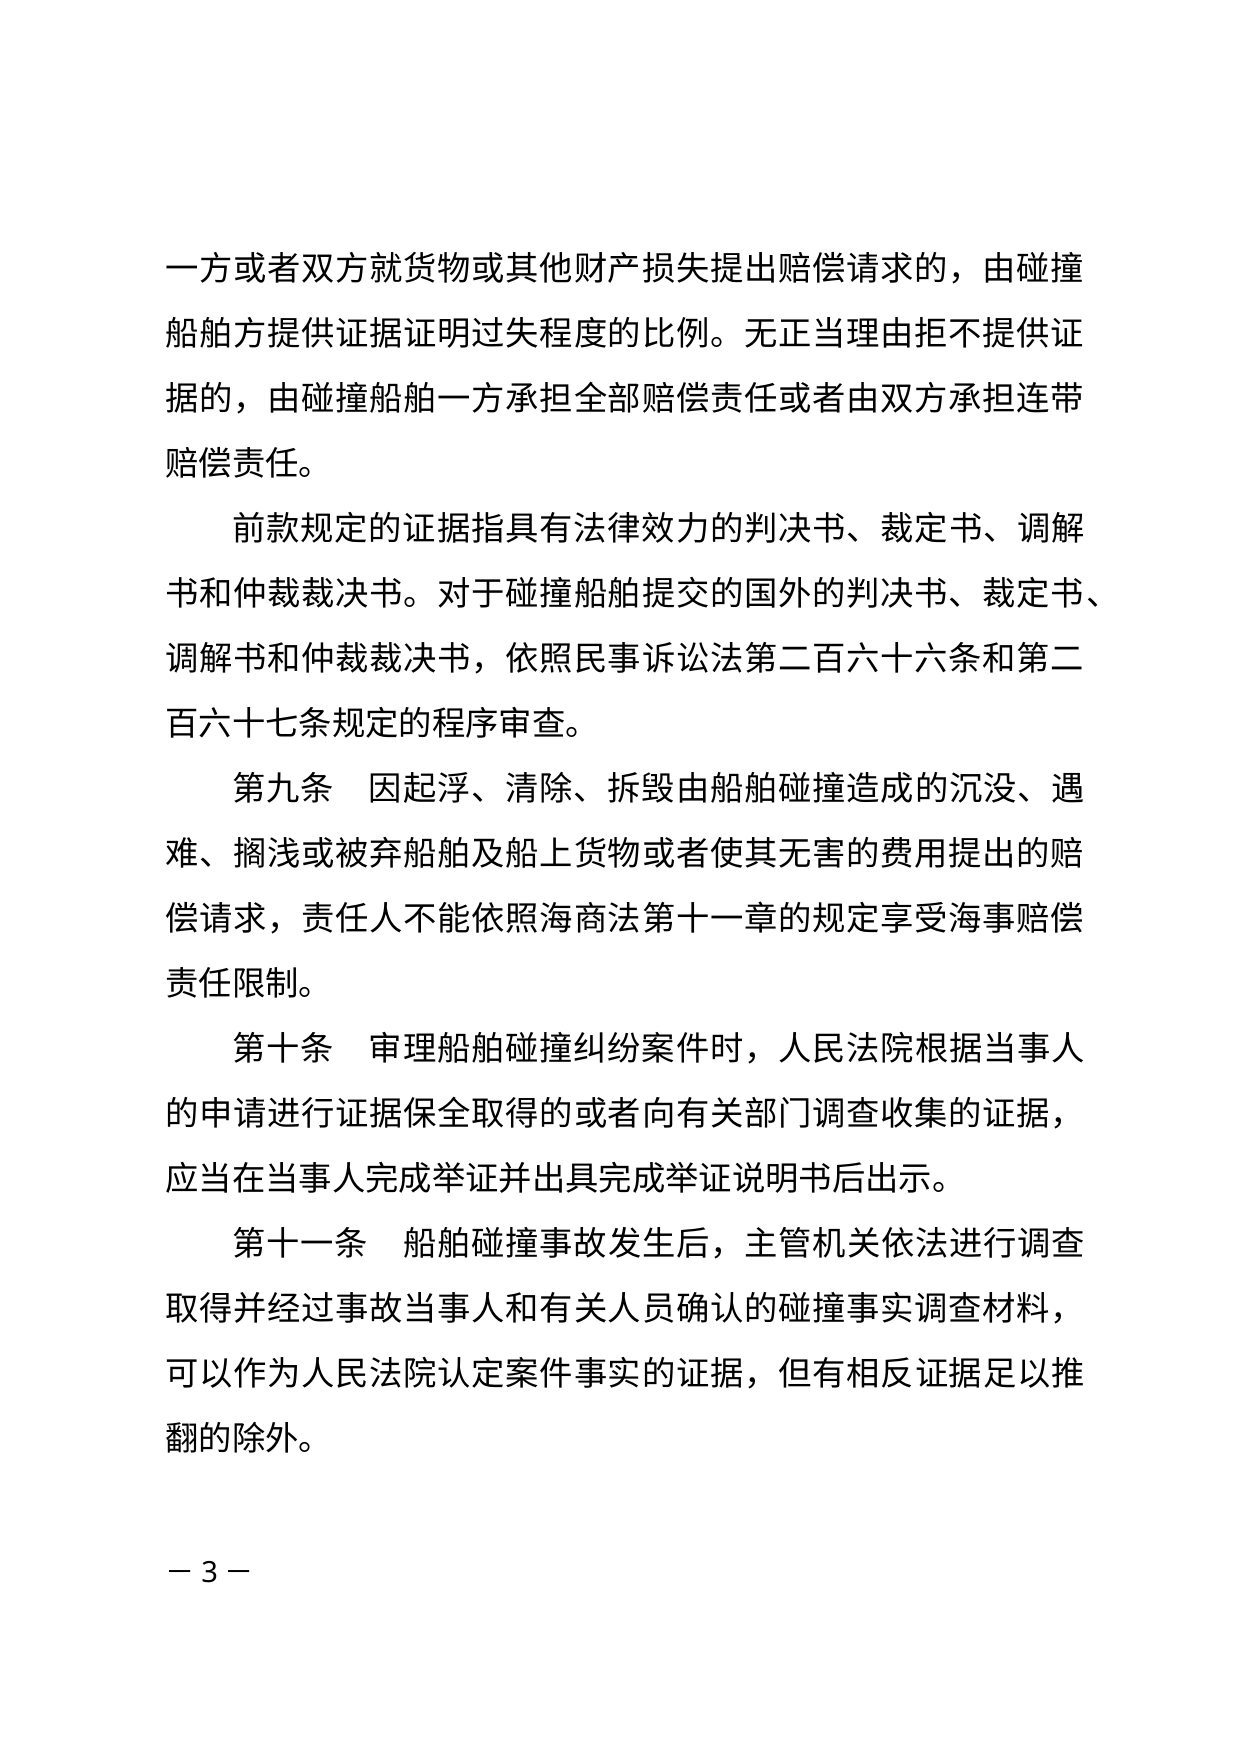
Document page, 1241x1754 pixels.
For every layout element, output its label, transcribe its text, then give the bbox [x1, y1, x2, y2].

text 第十一条 船舶碰撞事故发生后，主管机关依法进行调查取得并经过事故当事人和有关人员确认的碰撞事实调查材料，可以作为人民法院认定案件事实的证据，但有相反证据足以推翻的除外。 [165, 1208, 1087, 1468]
text 第十条 审理船舶碰撞纠纷案件时，人民法院根据当事人的申请进行证据保全取得的或者向有关部门调查收集的证据，应当在当事人完成举证并出具完成举证说明书后出示。 [165, 1013, 1087, 1208]
text 第九条 因起浮、清除、拆毁由船舶碰撞造成的沉没、遇难、搁浅或被弃船舶及船上货物或者使其无害的费用提出的赔偿请求，责任人不能依照海商法第十一章的规定享受海事赔偿责任限制。 [165, 753, 1087, 1013]
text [165, 233, 1087, 493]
text 前款规定的证据指具有法律效力的判决书、裁定书、调解书和仲裁裁决书。对于碰撞船舶提交的国外的判决书、裁定书、调解书和仲裁裁决书，依照民事诉讼法第二百六十六条和第二百六十七条规定的程序审查。 [165, 493, 1087, 753]
